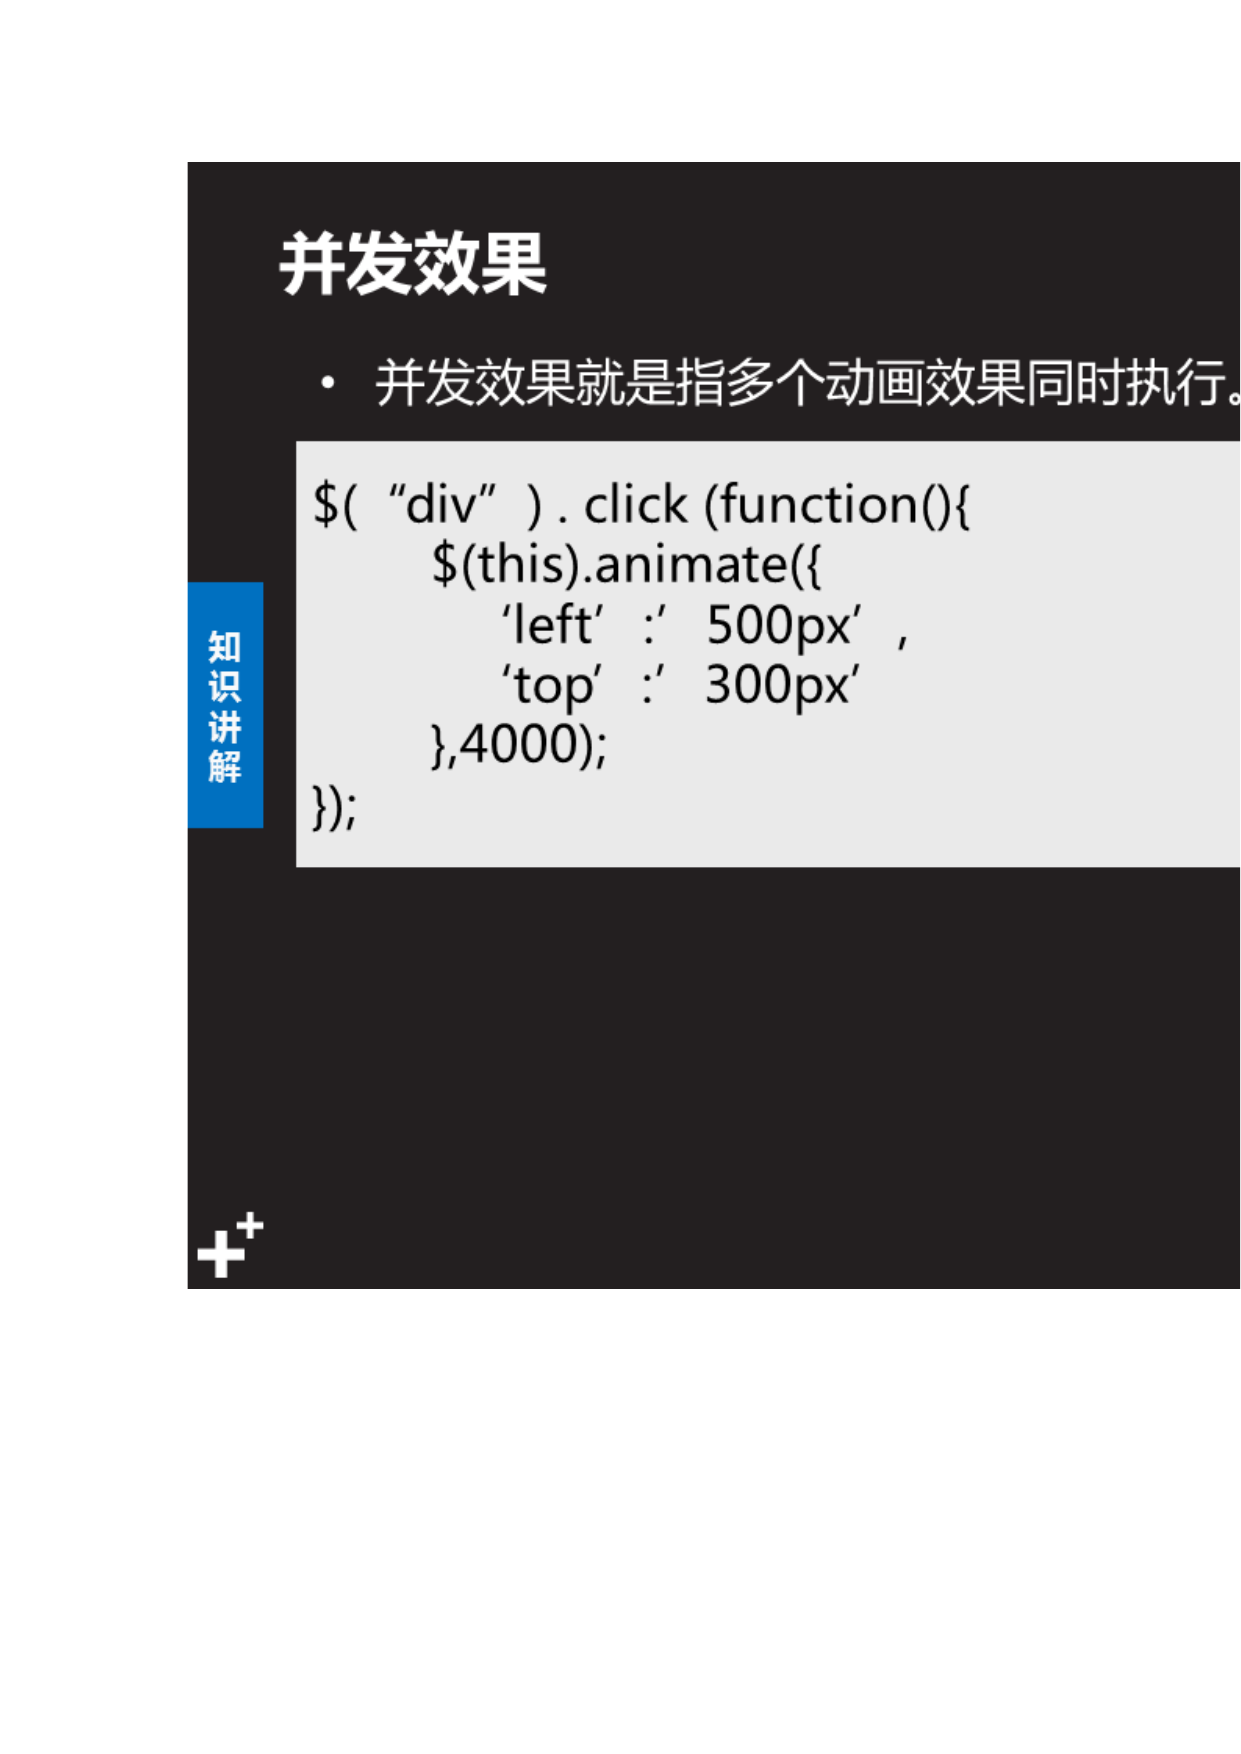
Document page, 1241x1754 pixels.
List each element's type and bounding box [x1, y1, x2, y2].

picture [187, 162, 1241, 1289]
